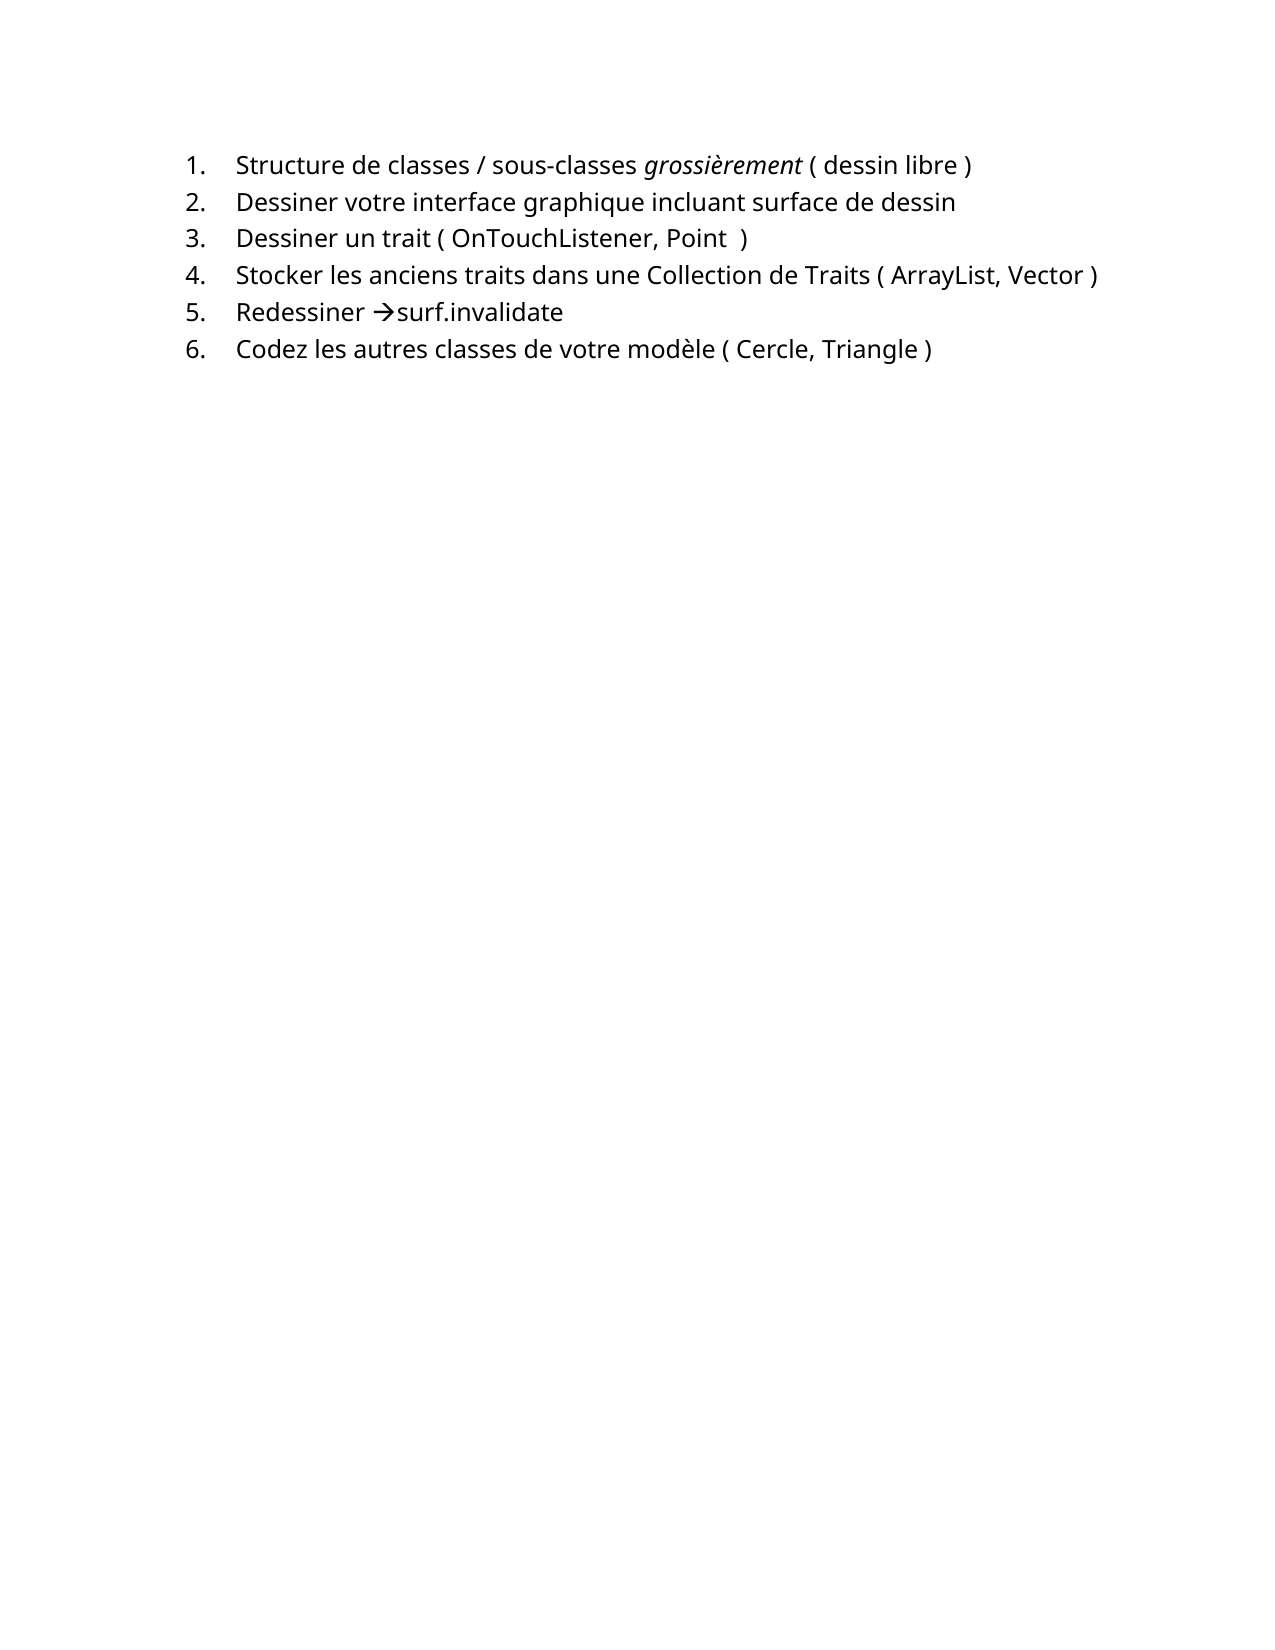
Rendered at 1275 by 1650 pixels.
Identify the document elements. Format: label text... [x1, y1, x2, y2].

list Redessiner surf.invalidate [185, 295, 1127, 329]
list Dessiner un trait ( OnTouchListener, Point ) [185, 221, 1127, 255]
list Dessiner votre interface graphique incluant surface de dessin [185, 184, 1127, 218]
list Stocker les anciens traits dans une Collection de Traits ( ArrayList, Vector ) [185, 258, 1127, 292]
list Structure de classes / sous-classes grossièrement ( dessin libre ) [185, 148, 1127, 182]
list Codez les autres classes de votre modèle ( Cercle, Triangle ) [185, 331, 1127, 366]
